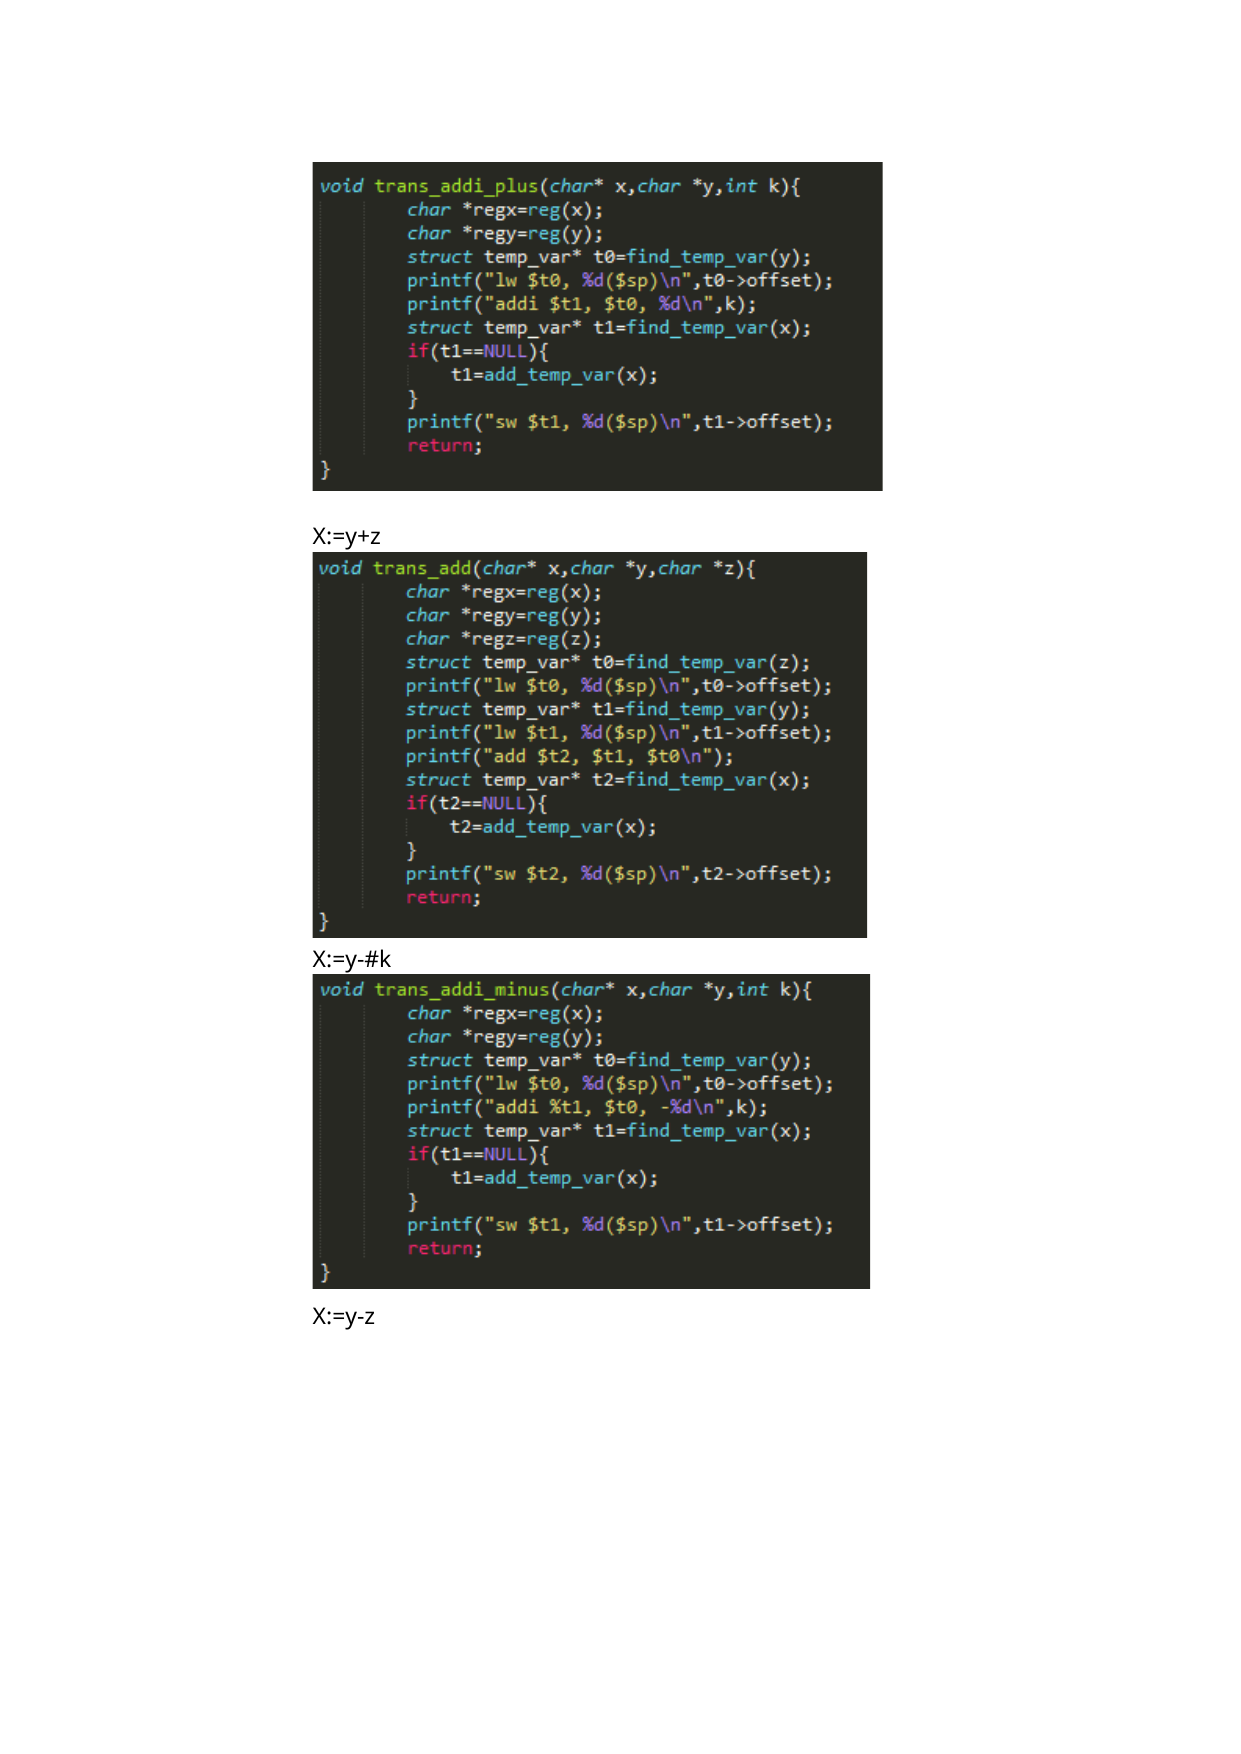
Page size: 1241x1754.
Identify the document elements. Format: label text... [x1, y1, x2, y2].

list X:=y+z [312, 519, 1053, 552]
list X:=y-z [312, 1299, 1053, 1332]
picture [312, 162, 883, 491]
list X:=y-#k [312, 942, 1053, 974]
picture [312, 552, 868, 938]
picture [312, 974, 871, 1289]
